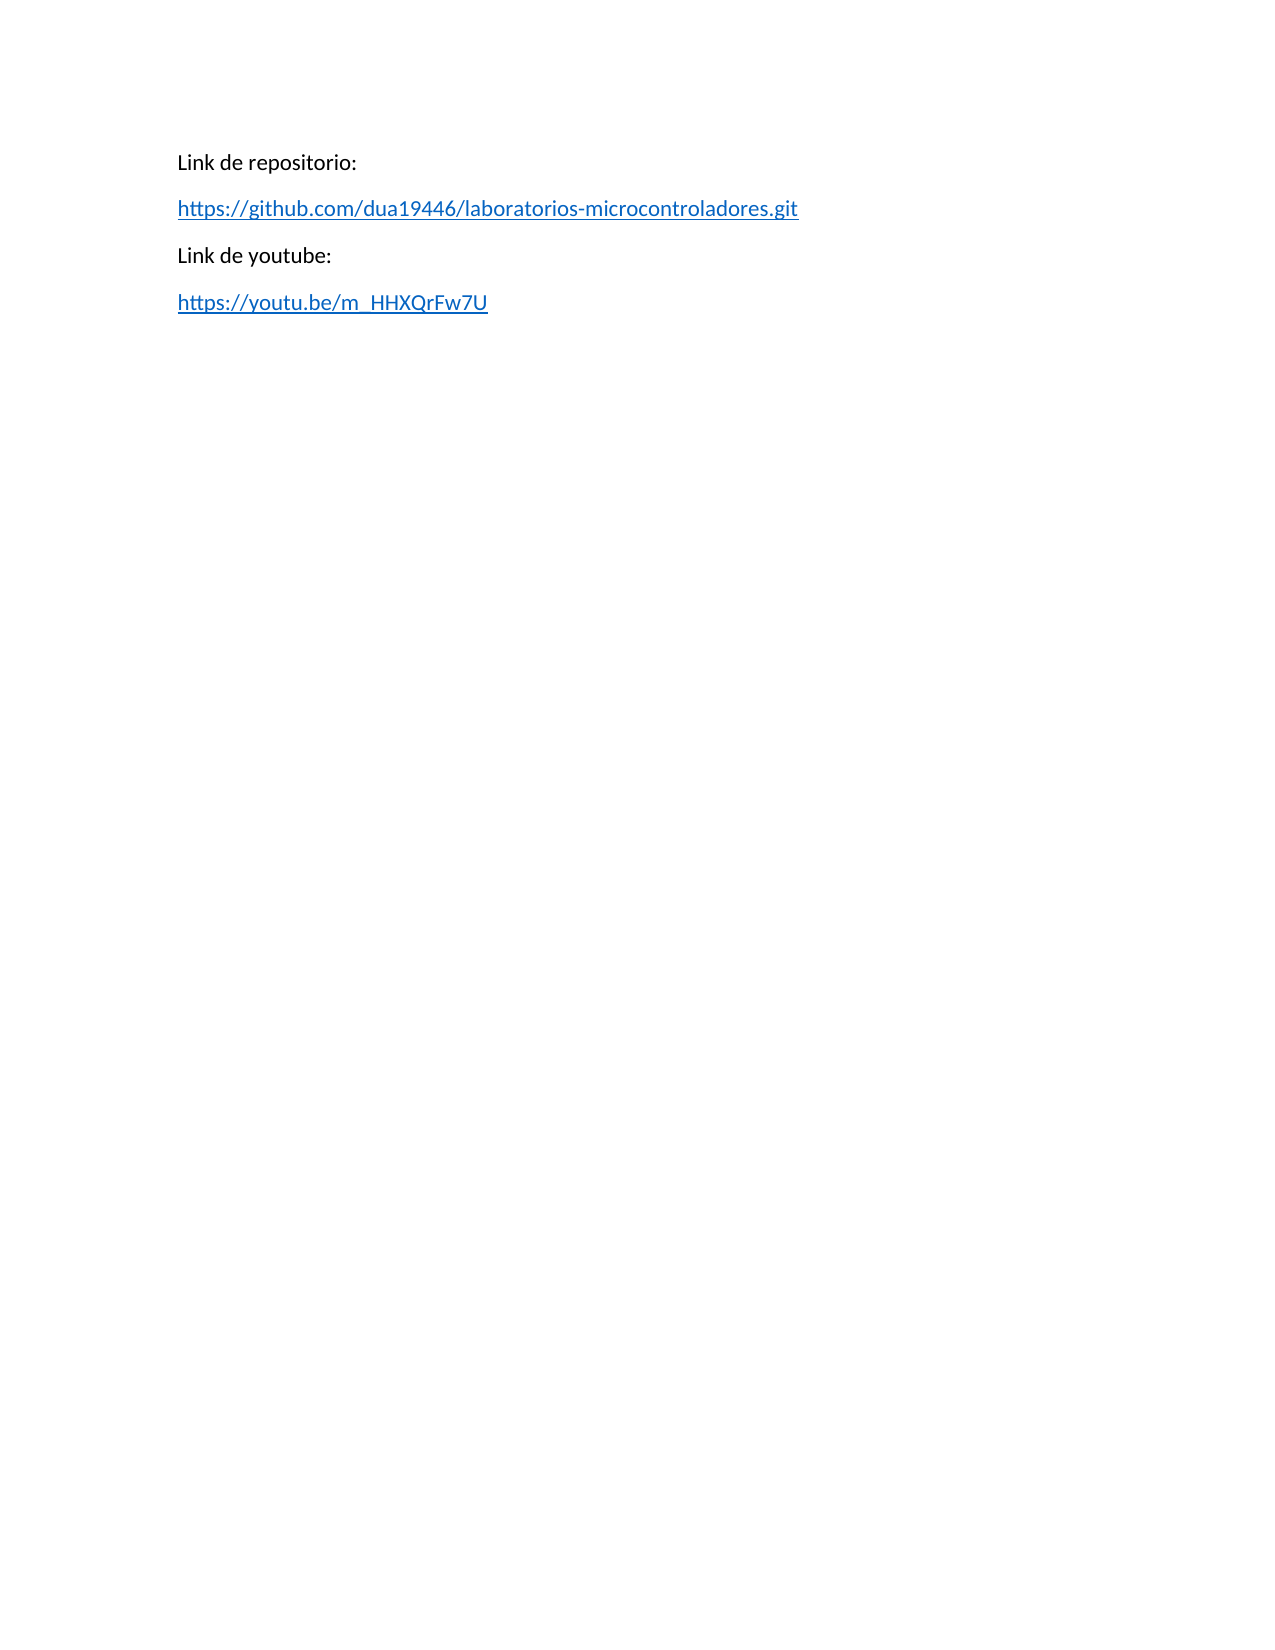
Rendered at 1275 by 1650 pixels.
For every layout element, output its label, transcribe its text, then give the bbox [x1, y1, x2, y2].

text https://github.com/dua19446/laboratorios-microcontroladores.git [177, 194, 1098, 222]
text https://youtu.be/m_HHXQrFw7U [177, 288, 1098, 316]
text Link de repositorio: [177, 148, 1098, 176]
text Link de youtube: [177, 241, 1098, 269]
